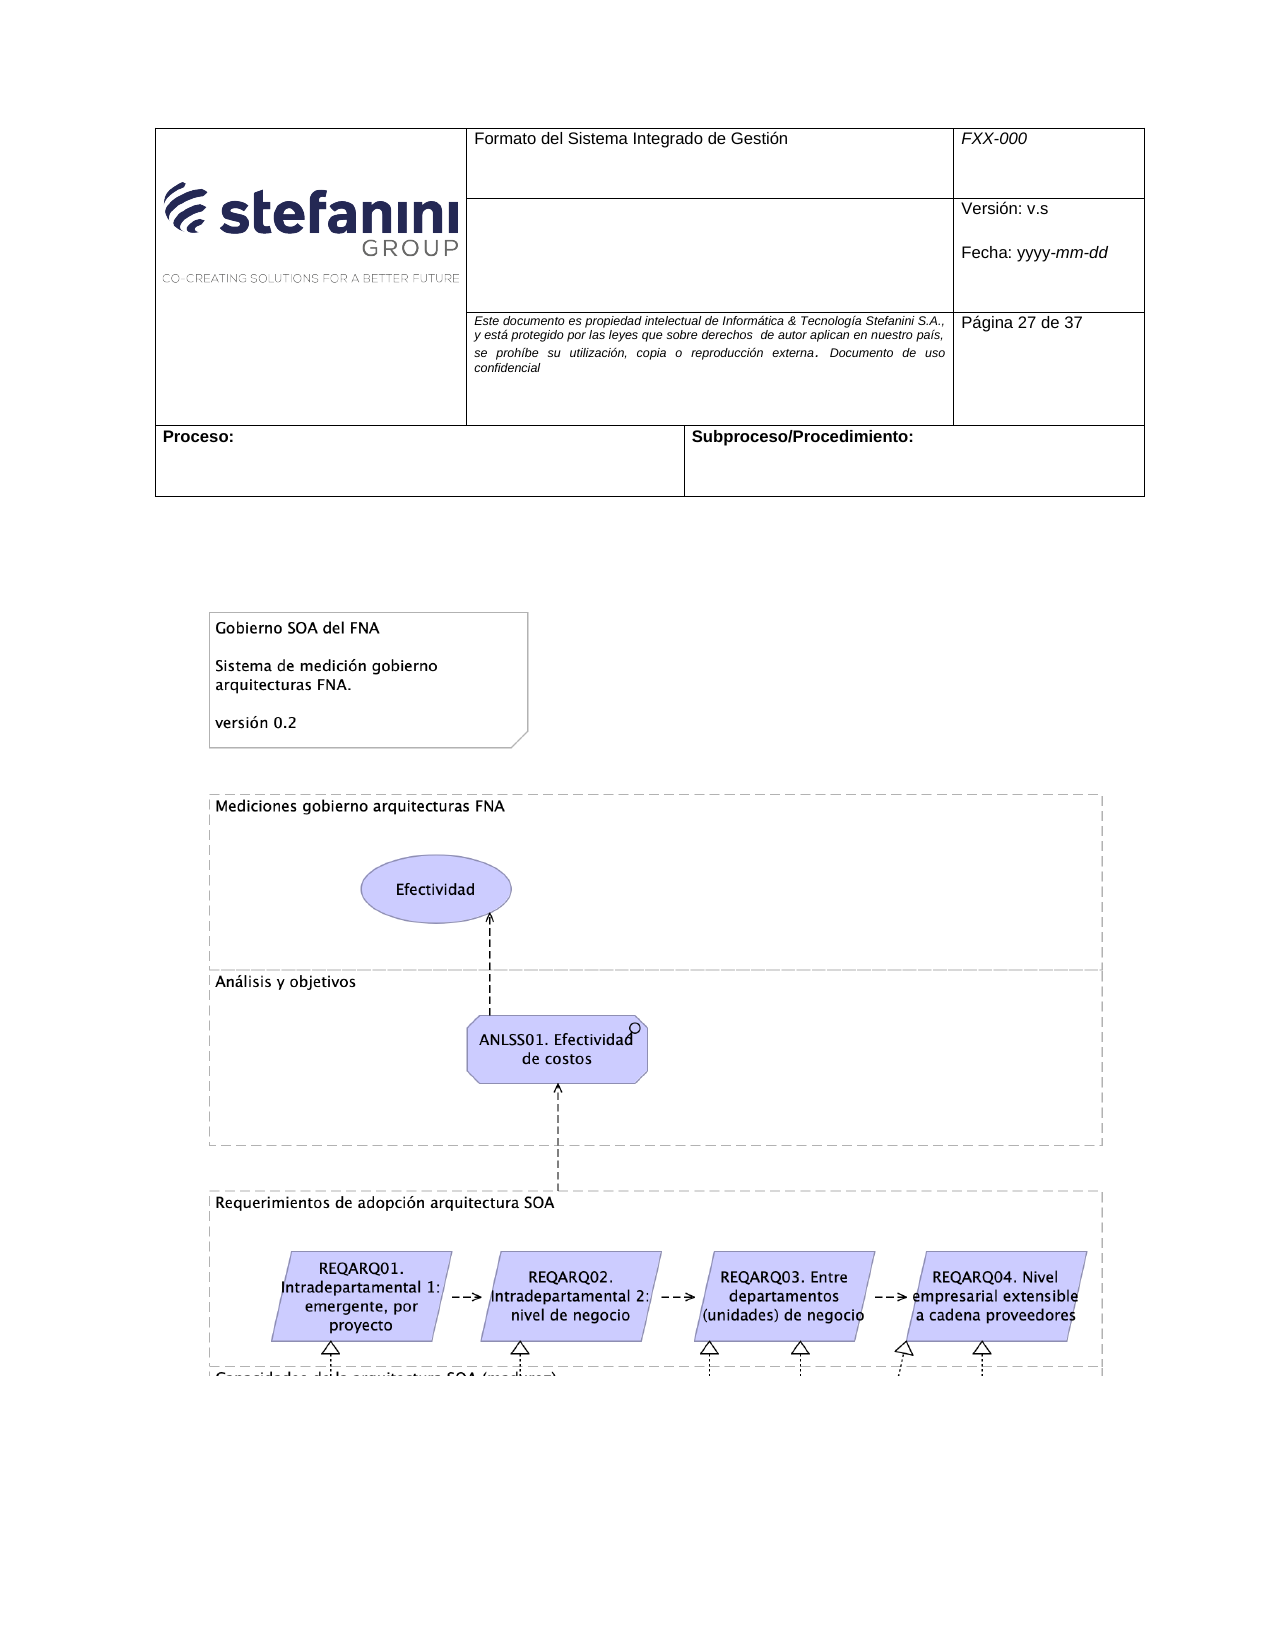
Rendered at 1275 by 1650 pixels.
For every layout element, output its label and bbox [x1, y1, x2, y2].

picture [196, 599, 1115, 1376]
picture [162, 182, 460, 286]
